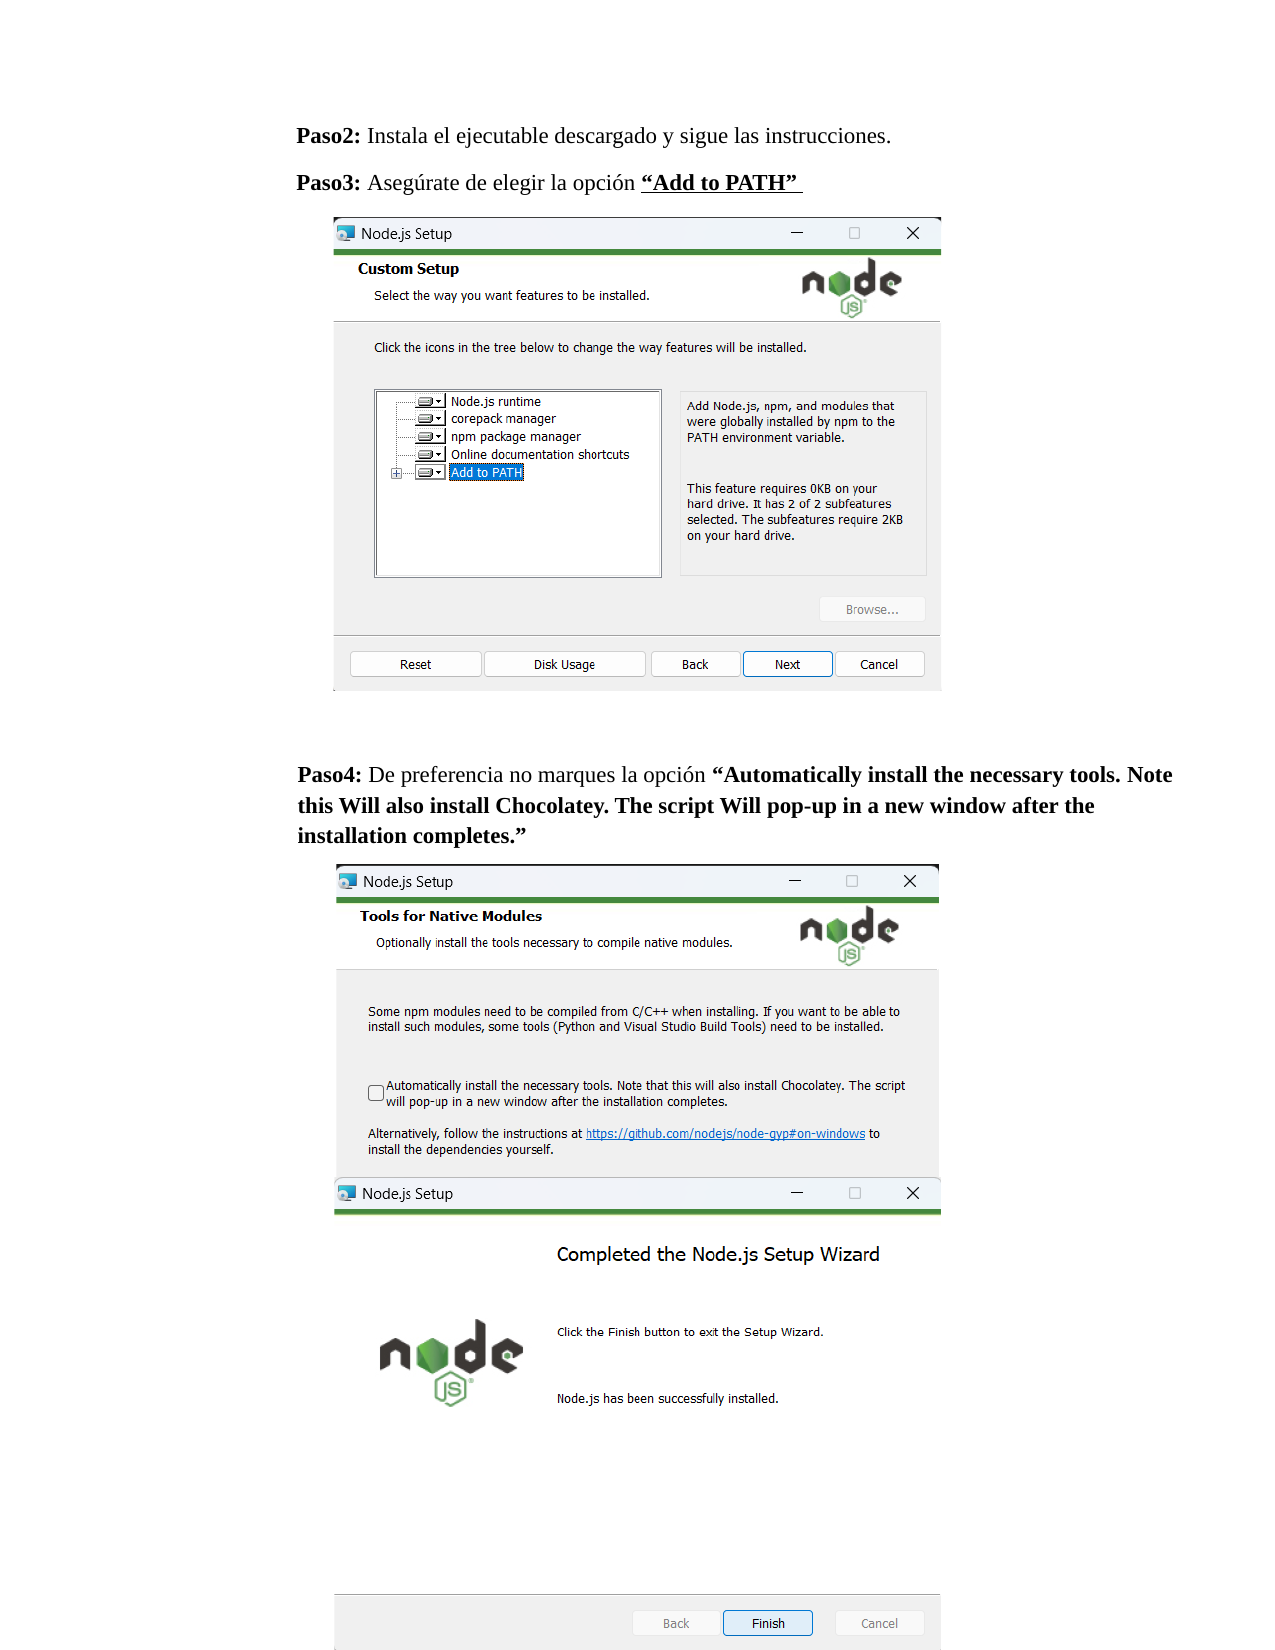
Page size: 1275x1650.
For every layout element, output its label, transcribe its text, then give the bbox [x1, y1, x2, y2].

text Paso3: Asegúrate de elegir la opción “Add to PATH” [224, 169, 1200, 195]
picture [334, 864, 941, 1650]
text Paso4: De preferencia no marques la opción “Automatically install the necessary tools. Note this Will also install Chocolatey. The script Will pop-up in a new window after the installation completes.” [297, 761, 1200, 848]
picture [333, 217, 942, 691]
text Paso2: Instala el ejecutable descargado y sigue las instrucciones. [224, 122, 1200, 148]
